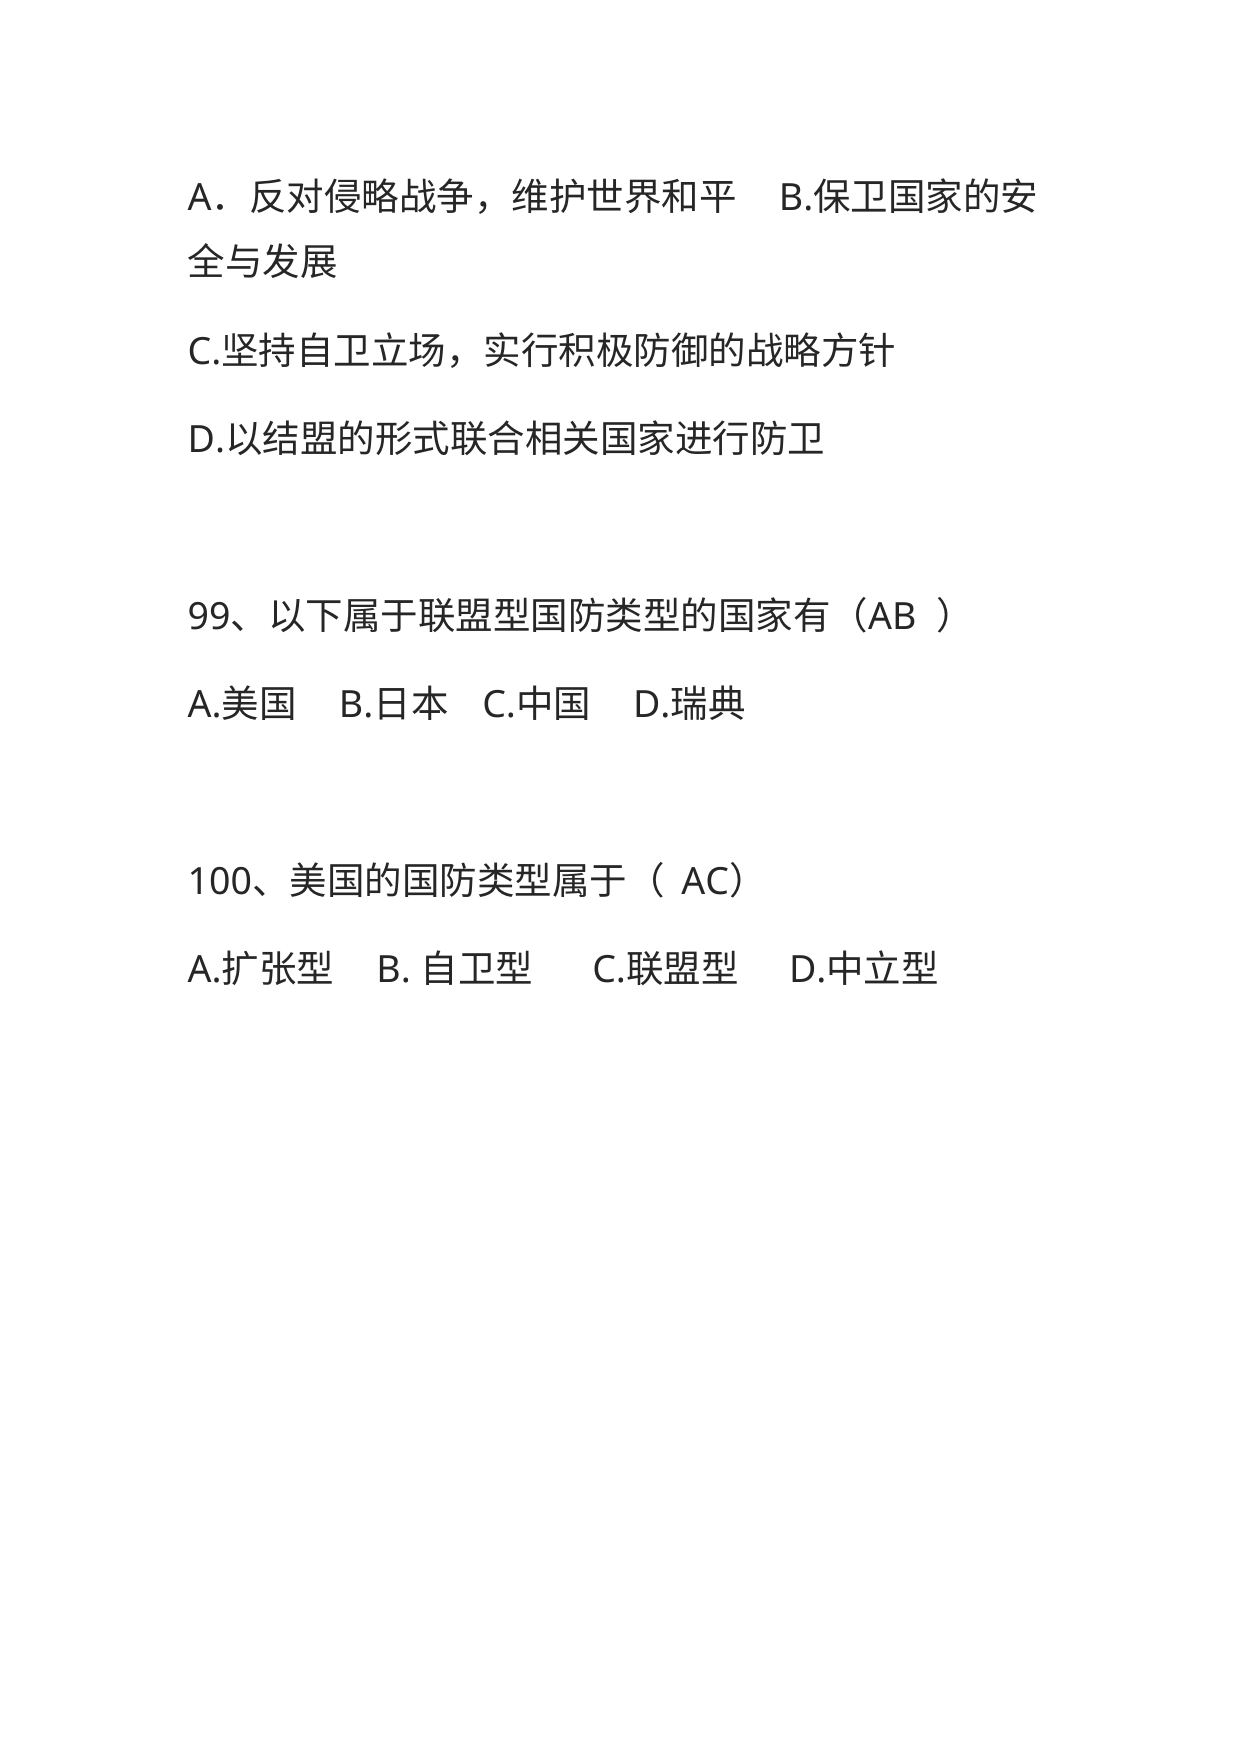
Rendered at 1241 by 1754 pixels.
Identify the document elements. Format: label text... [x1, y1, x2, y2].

text A.美国 B.日本 C.中国 D.瑞典 [187, 669, 1053, 734]
text D.以结盟的形式联合相关国家进行防卫 [187, 404, 1053, 469]
text A.扩张型 B. 自卫型 C.联盟型 D.中立型 [187, 934, 1053, 999]
text A．反对侵略战争，维护世界和平 B.保卫国家的安全与发展 [187, 162, 1053, 292]
text C.坚持自卫立场，实行积极防御的战略方针 [187, 315, 1053, 380]
text 100、美国的国防类型属于（ AC） [187, 845, 1053, 910]
text 99、以下属于联盟型国防类型的国家有（AB ） [187, 580, 1053, 645]
